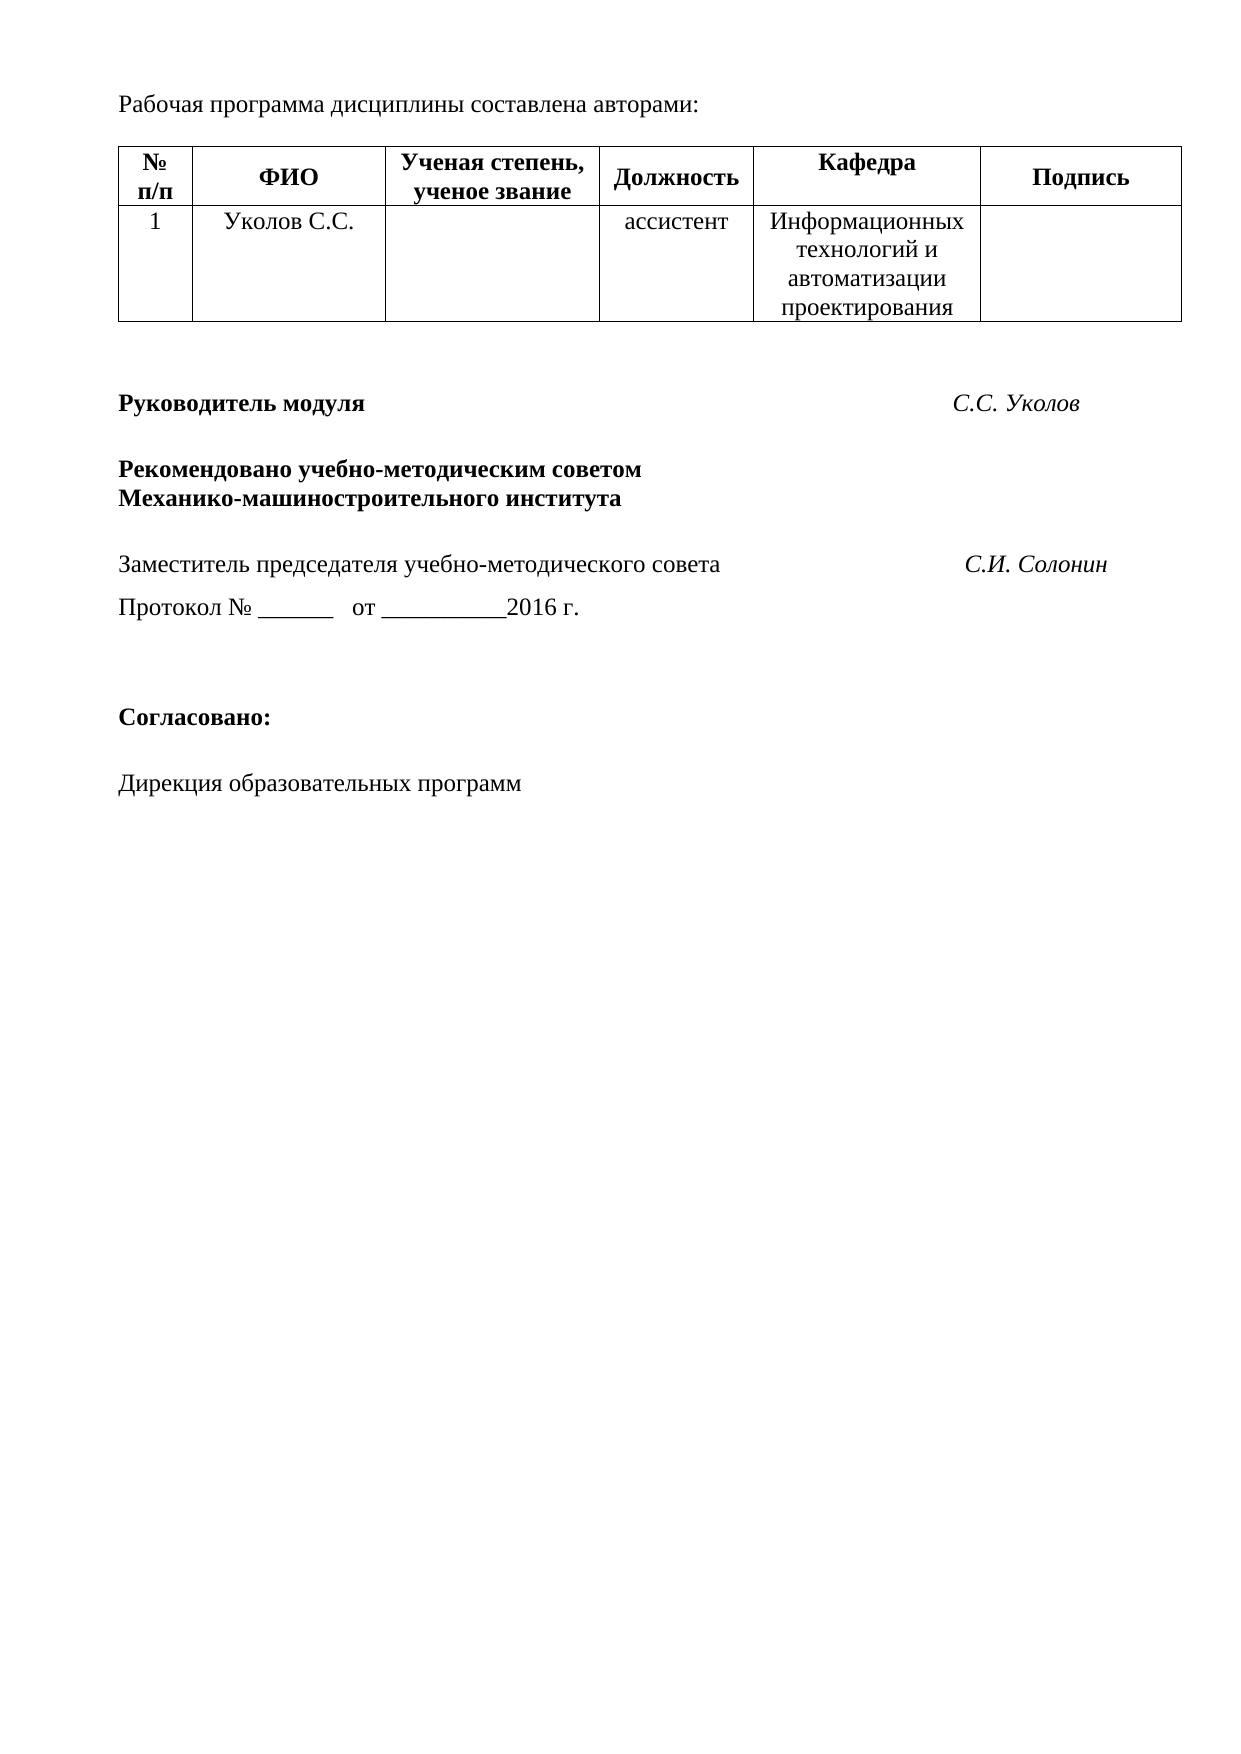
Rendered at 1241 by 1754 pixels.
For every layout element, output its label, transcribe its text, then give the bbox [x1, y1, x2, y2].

table_header № п/п [119, 147, 192, 205]
text Рабочая программа дисциплины составлена авторами: [118, 89, 1137, 117]
table_cell [386, 206, 599, 321]
table_cell 1 [119, 206, 192, 321]
table_cell Уколов С.С. [193, 206, 385, 321]
text Дирекция образовательных программ [118, 768, 1137, 797]
table_cell [981, 206, 1181, 321]
table_header Должность [600, 147, 753, 205]
table_header Кафедра [754, 147, 980, 205]
text Протокол № ______ от __________2016 г. [118, 592, 1137, 621]
table_header ФИО [193, 147, 385, 205]
text Заместитель председателя учебно-методического совета С.И. Солонин [118, 549, 1137, 578]
table_header Подпись [981, 147, 1181, 205]
text Рекомендовано учебно-методическим советом [118, 454, 1137, 483]
table_header Ученая степень, ученое звание [386, 147, 599, 205]
text Согласовано: [118, 702, 1137, 731]
text Механико-машиностроительного института [118, 483, 1137, 512]
table_cell Информационных технологий и автоматизации проектирования [754, 206, 980, 321]
table_cell ассистент [600, 206, 753, 321]
text Руководитель модуля С.С. Уколов [118, 388, 1137, 417]
